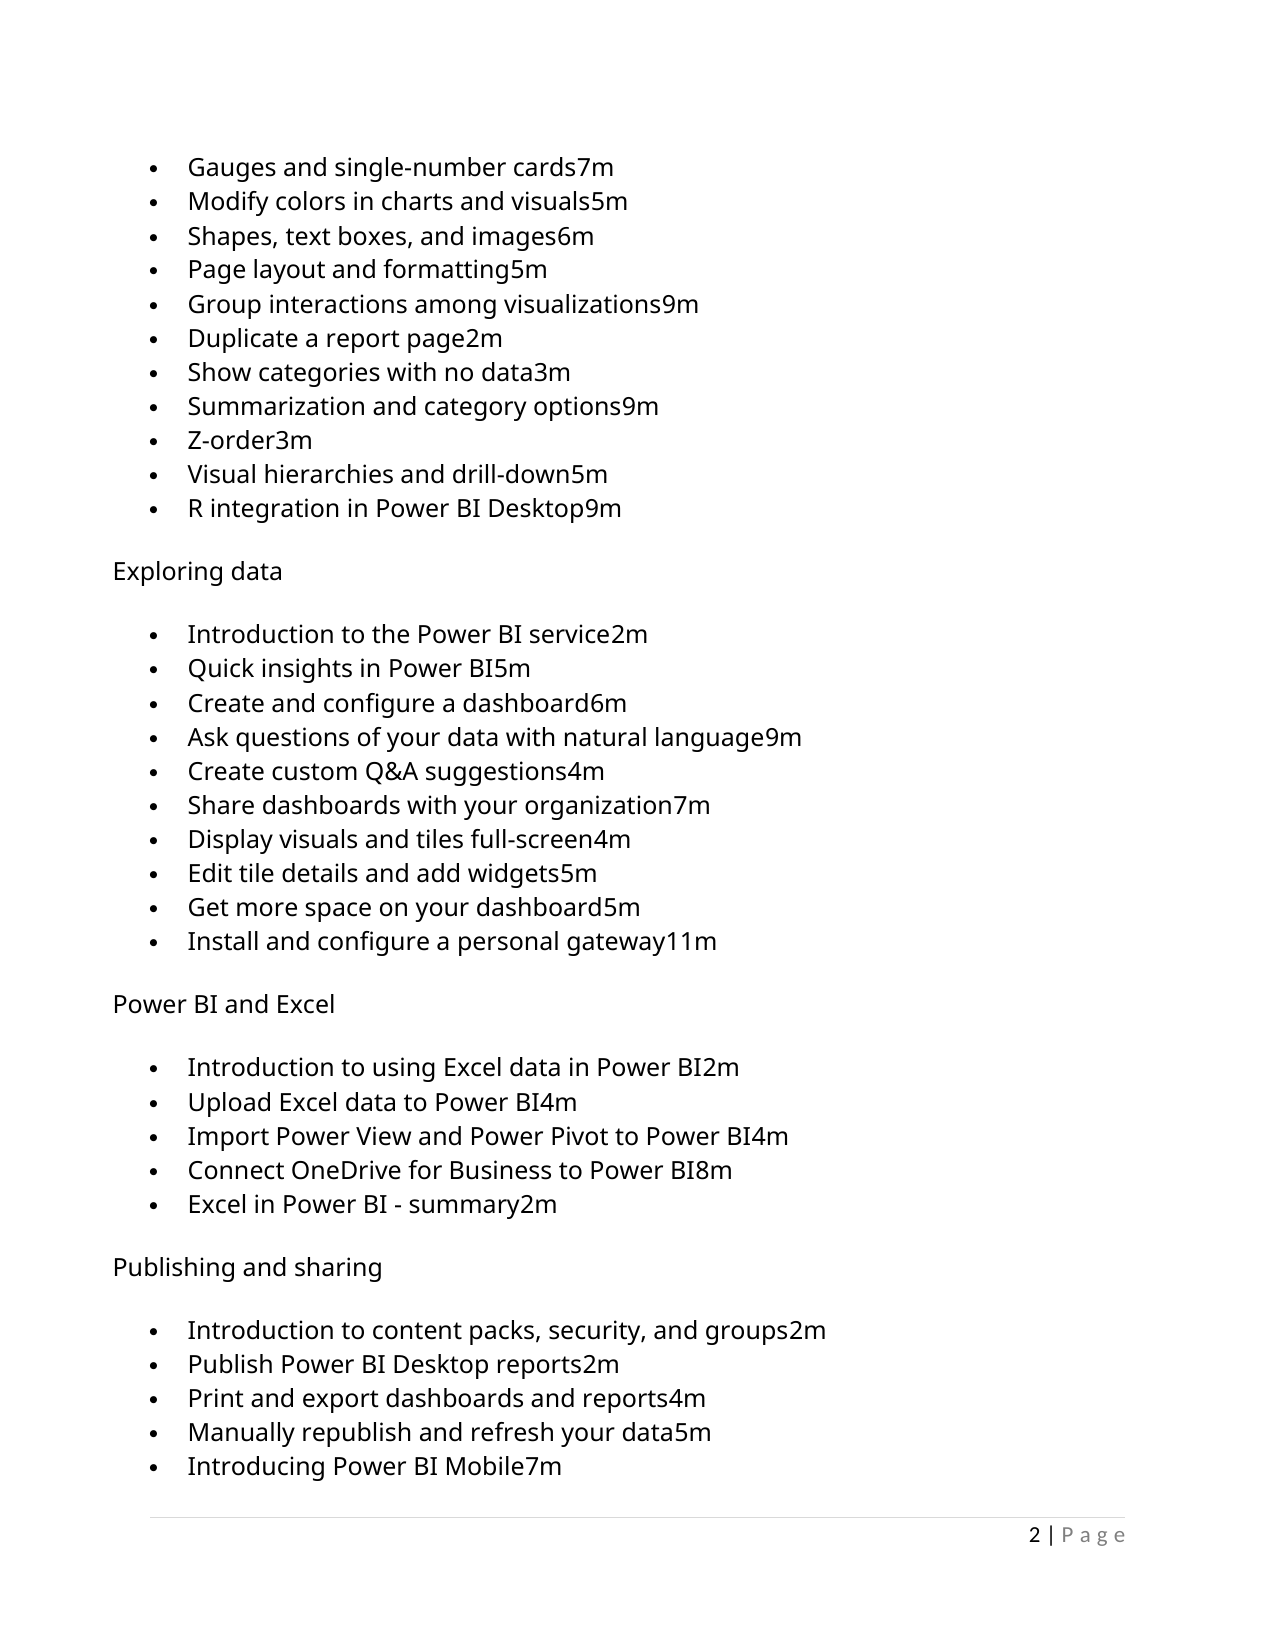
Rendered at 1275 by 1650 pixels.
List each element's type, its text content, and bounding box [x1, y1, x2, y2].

list Shapes, text boxes, and images6m [150, 218, 1087, 252]
list Upload Excel data to Power BI4m [150, 1084, 1087, 1118]
list Introduction to content packs, security, and groups2m [150, 1313, 1087, 1347]
text Publishing and sharing [112, 1249, 1125, 1284]
list Create and configure a dashboard6m [150, 685, 1087, 719]
list Connect OneDrive for Business to Power BI8m [150, 1152, 1087, 1186]
list Introduction to using Excel data in Power BI2m [150, 1050, 1087, 1084]
list Excel in Power BI - summary2m [150, 1186, 1087, 1220]
list Publish Power BI Desktop reports2m [150, 1347, 1087, 1381]
list Z-order3m [150, 422, 1087, 457]
list Edit tile details and add widgets5m [150, 856, 1087, 889]
list Import Power View and Power Pivot to Power BI4m [150, 1118, 1087, 1152]
list Introducing Power BI Mobile7m [150, 1449, 1087, 1483]
list Modify colors in charts and visuals5m [150, 184, 1087, 218]
list Install and configure a personal gateway11m [150, 924, 1087, 958]
list Share dashboards with your organization7m [150, 787, 1087, 821]
list Duplicate a report page2m [150, 320, 1087, 354]
list Get more space on your dashboard5m [150, 889, 1087, 924]
list Quick insights in Power BI5m [150, 651, 1087, 685]
list Manually republish and refresh your data5m [150, 1415, 1087, 1449]
list Page layout and formatting5m [150, 252, 1087, 286]
list Summarization and category options9m [150, 388, 1087, 422]
list Display visuals and tiles full-screen4m [150, 821, 1087, 856]
text Power BI and Excel [112, 987, 1125, 1021]
list Print and export dashboards and reports4m [150, 1381, 1087, 1415]
list Gauges and single-number cards7m [150, 150, 1087, 184]
text Exploring data [112, 554, 1125, 588]
list Visual hierarchies and drill-down5m [150, 457, 1087, 491]
list Introduction to the Power BI service2m [150, 617, 1087, 651]
list Group interactions among visualizations9m [150, 286, 1087, 320]
list Show categories with no data3m [150, 354, 1087, 388]
list Create custom Q&A suggestions4m [150, 753, 1087, 787]
list Ask questions of your data with natural language9m [150, 719, 1087, 753]
list R integration in Power BI Desktop9m [150, 491, 1087, 525]
